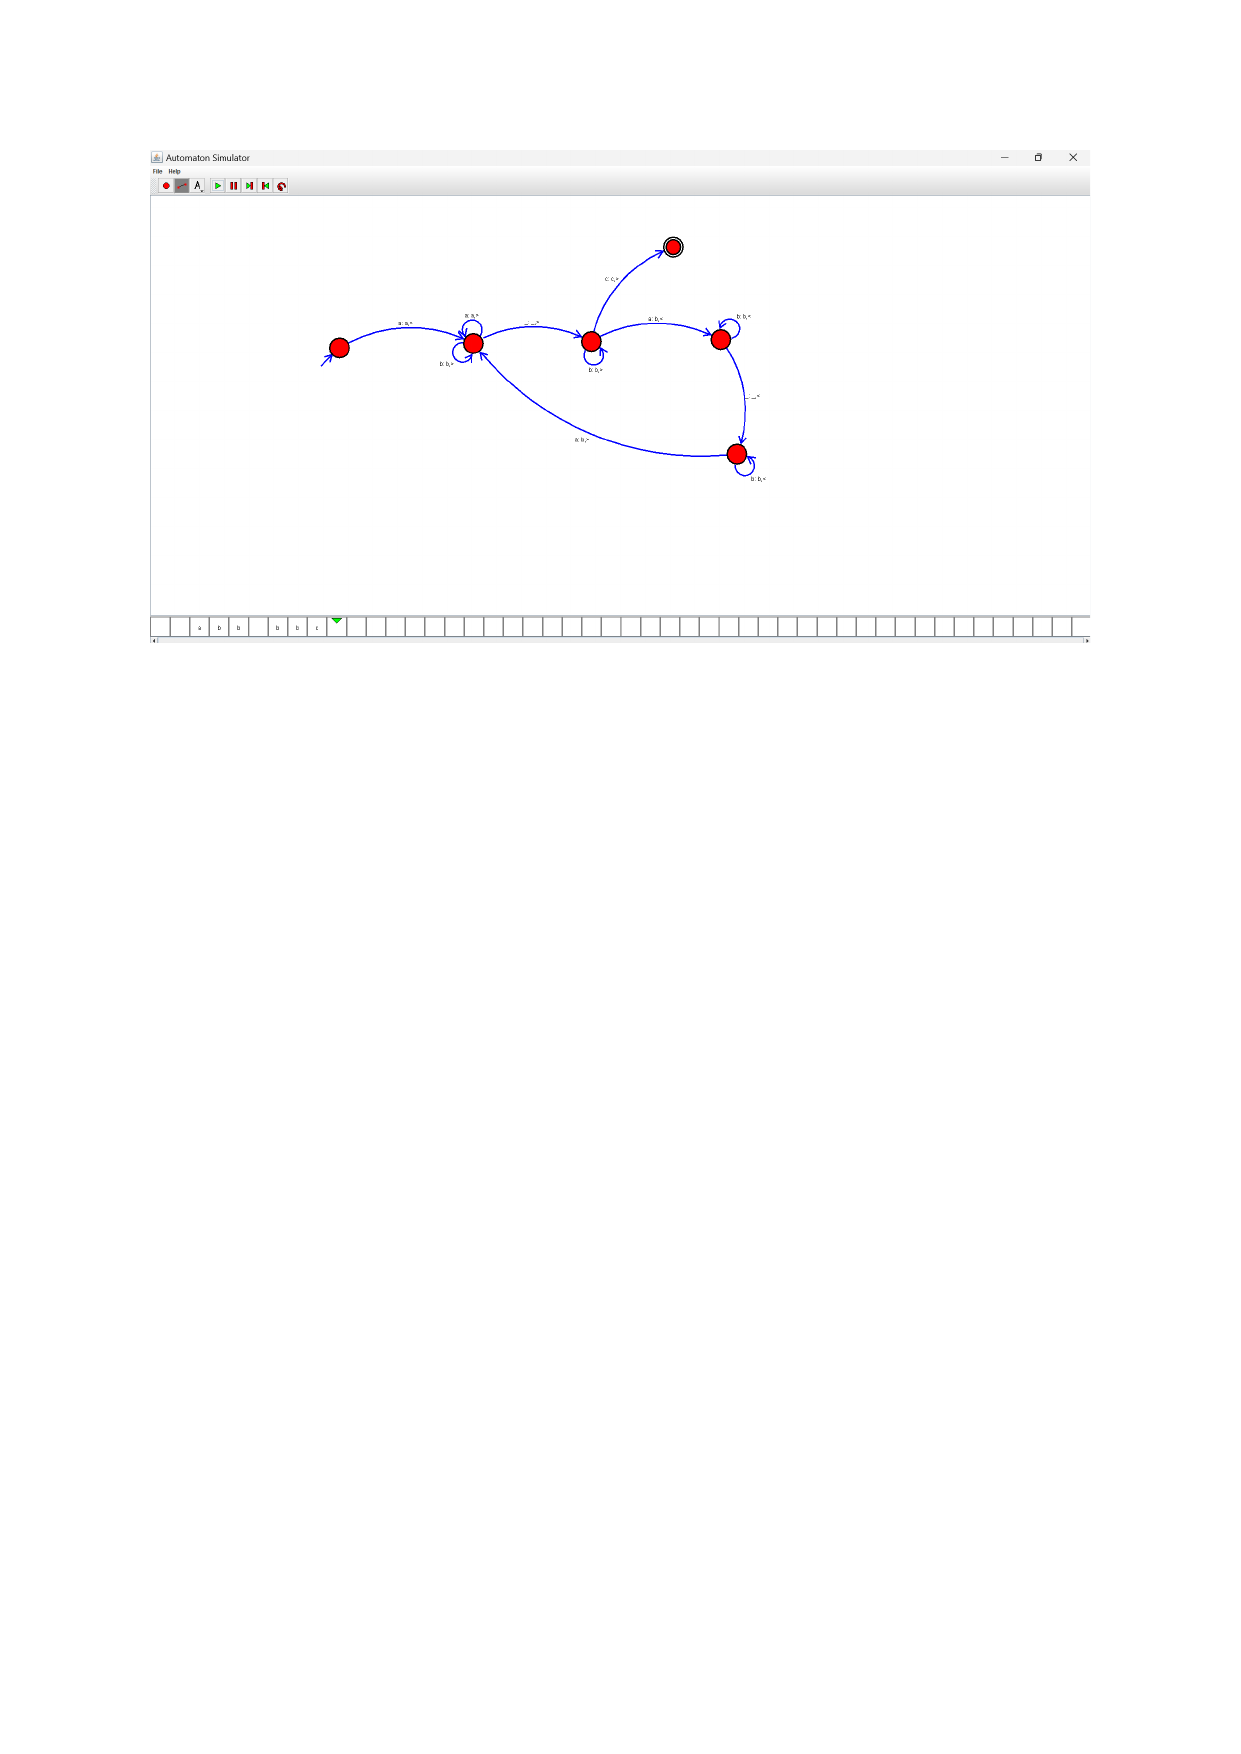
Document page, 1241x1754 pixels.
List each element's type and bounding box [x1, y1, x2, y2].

picture [150, 150, 1091, 643]
